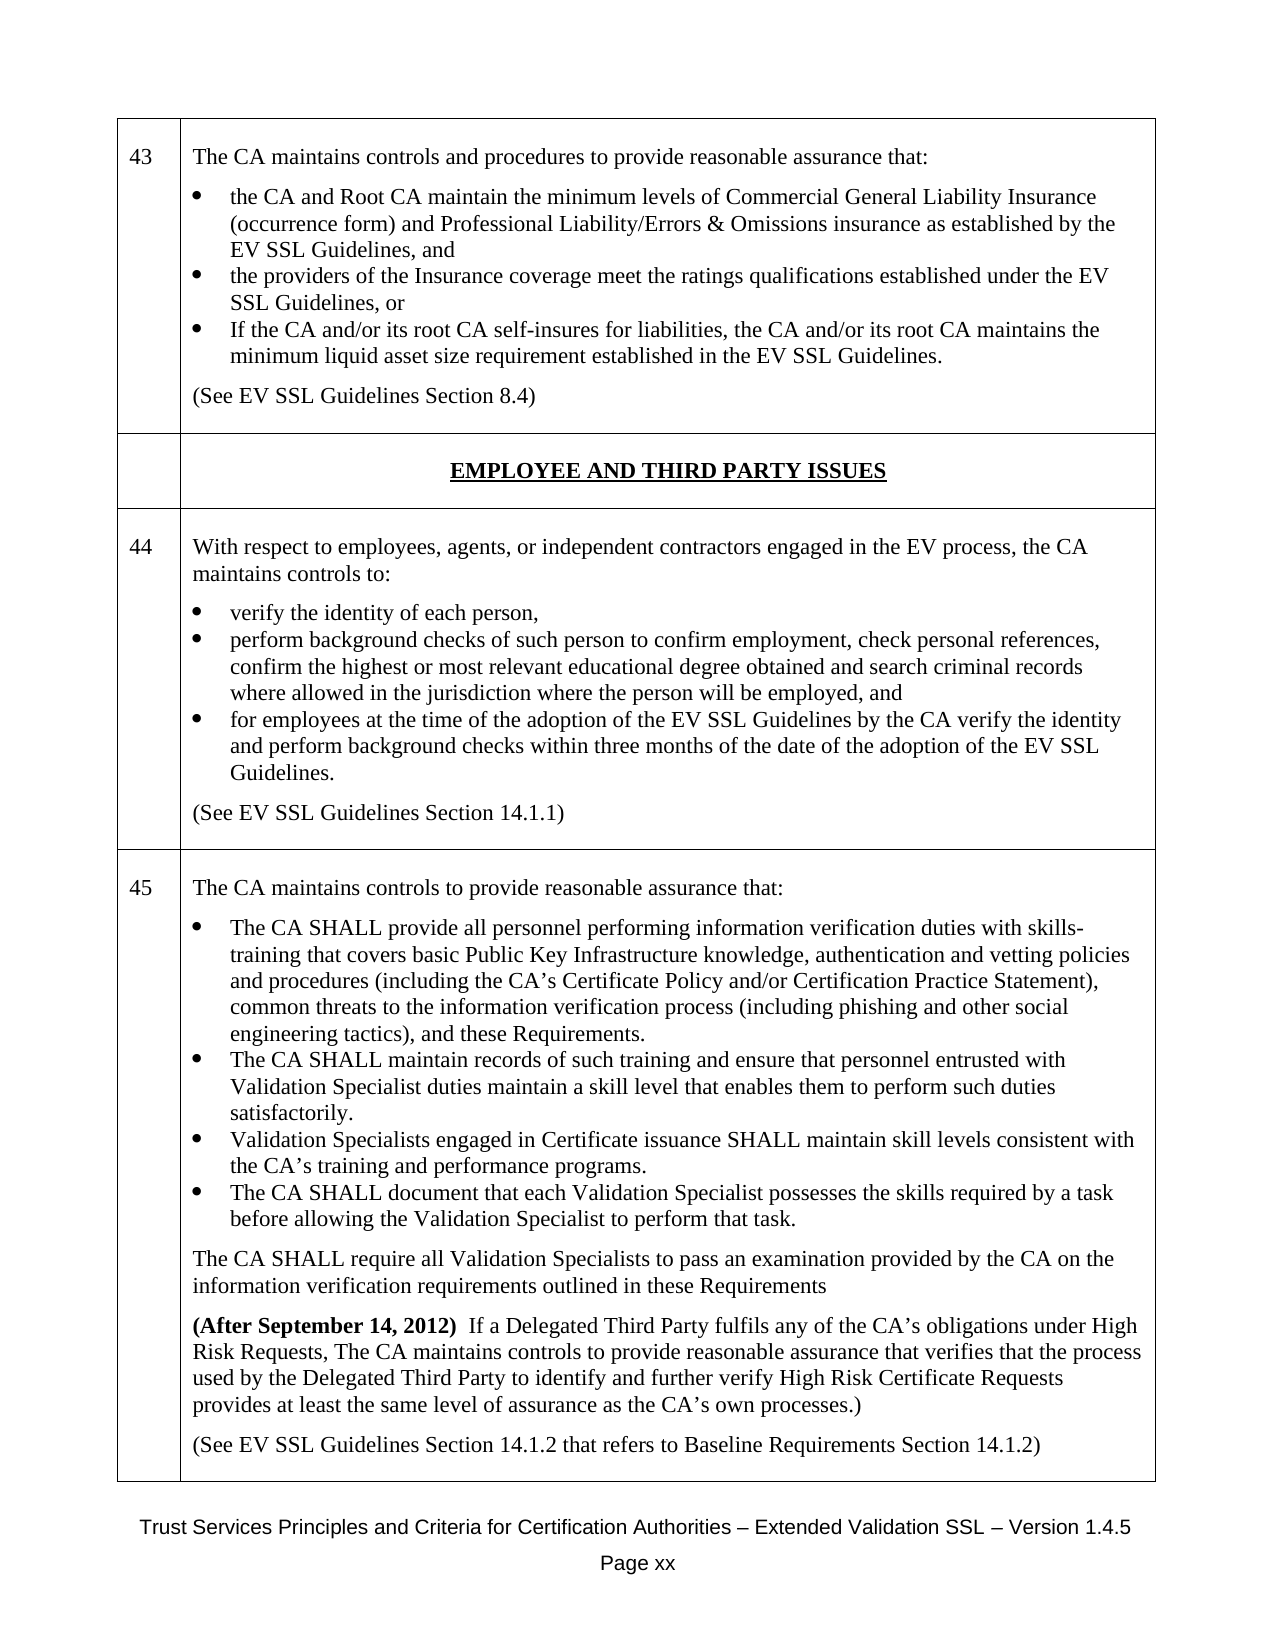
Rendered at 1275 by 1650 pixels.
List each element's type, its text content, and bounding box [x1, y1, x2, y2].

table_cell EMPLOYEE AND THIRD PARTY ISSUES [181, 434, 1155, 508]
table_cell The CA maintains controls and procedures to provide reasonable assurance that: the CA and Root CA maintain the minimum levels of Commercial General Liability Insurance (occurrence form) and Professional Liability/Errors & Omissions insurance as established by the EV SSL Guidelines, and the providers of the Insurance coverage meet the ratings qualifications established under the EV SSL Guidelines, or If the CA and/or its root CA self-insures for liabilities, the CA and/or its root CA maintains the minimum liquid asset size requirement established in the EV SSL Guidelines. (See EV SSL Guidelines Section 8.4) [181, 119, 1155, 433]
table_cell The CA maintains controls to provide reasonable assurance that: The CA SHALL provide all personnel performing information verification duties with skills-training that covers basic Public Key Infrastructure knowledge, authentication and vetting policies and procedures (including the CA’s Certificate Policy and/or Certification Practice Statement), common threats to the information verification process (including phishing and other social engineering tactics), and these Requirements. The CA SHALL maintain records of such training and ensure that personnel entrusted with Validation Specialist duties maintain a skill level that enables them to perform such duties satisfactorily. Validation Specialists engaged in Certificate issuance SHALL maintain skill levels consistent with the CA’s training and performance programs. The CA SHALL document that each Validation Specialist possesses the skills required by a task before allowing the Validation Specialist to perform that task. The CA SHALL require all Validation Specialists to pass an examination provided by the CA on the information verification requirements outlined in these Requirements (After September 14, 2012) If a Delegated Third Party fulfils any of the CA’s obligations under High Risk Requests, The CA maintains controls to provide reasonable assurance that verifies that the process used by the Delegated Third Party to identify and further verify High Risk Certificate Requests provides at least the same level of assurance as the CA’s own processes.) (See EV SSL Guidelines Section 14.1.2 that refers to Baseline Requirements Section 14.1.2) [181, 850, 1155, 1481]
table_cell 45 [118, 850, 180, 1481]
table_cell With respect to employees, agents, or independent contractors engaged in the EV process, the CA maintains controls to: verify the identity of each person, perform background checks of such person to confirm employment, check personal references, confirm the highest or most relevant educational degree obtained and search criminal records where allowed in the jurisdiction where the person will be employed, and for employees at the time of the adoption of the EV SSL Guidelines by the CA verify the identity and perform background checks within three months of the date of the adoption of the EV SSL Guidelines. (See EV SSL Guidelines Section 14.1.1) [181, 509, 1155, 849]
table_cell 44 [118, 509, 180, 849]
table_cell [118, 434, 180, 508]
table_cell 43 [118, 119, 180, 433]
